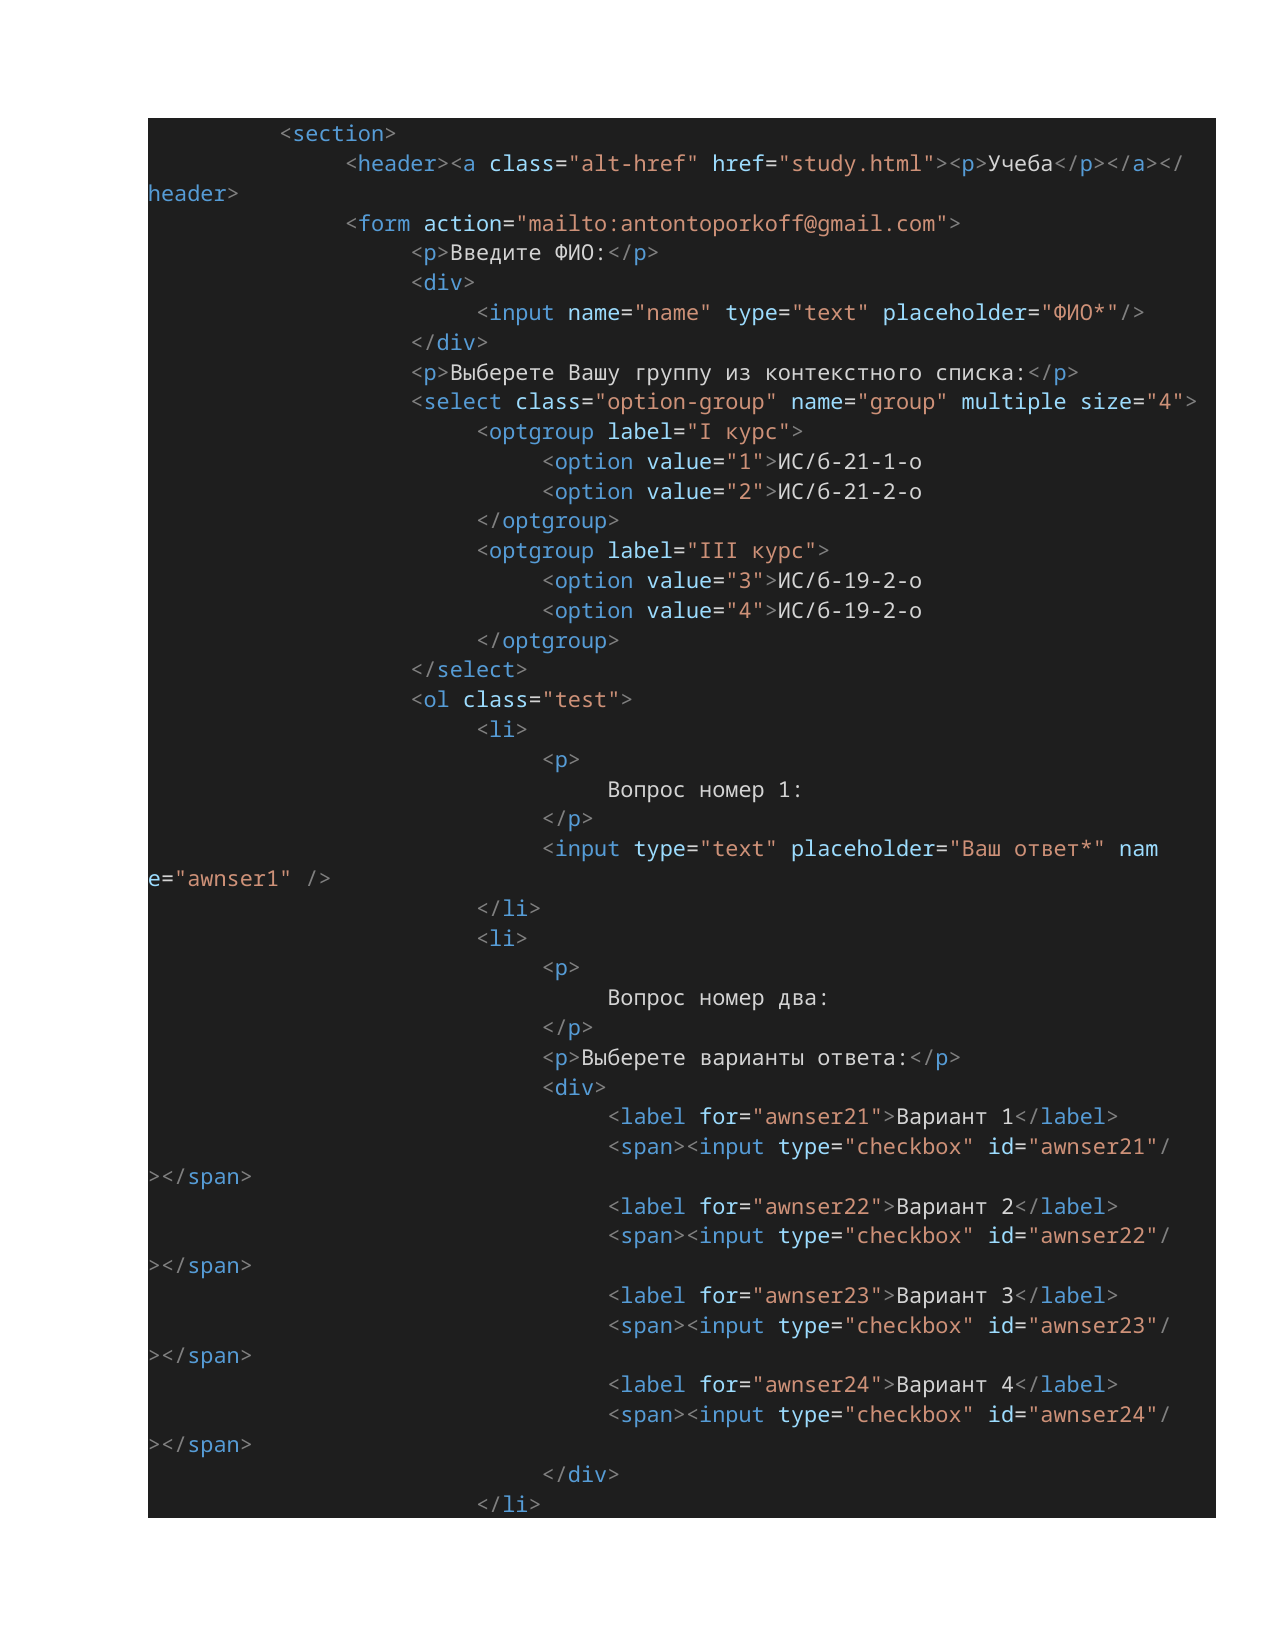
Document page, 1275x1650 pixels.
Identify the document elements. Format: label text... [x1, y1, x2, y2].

text </div> [148, 327, 1216, 356]
text <label for="awnser22">Вариант 2</label> [148, 1191, 1216, 1220]
text <optgroup label="I курс"> [148, 416, 1216, 446]
text </p> [148, 1012, 1216, 1042]
text <span><input type="checkbox" id="awnser23"/></span> [148, 1310, 1216, 1369]
text </p> [148, 803, 1216, 833]
text <label for="awnser24">Вариант 4</label> [148, 1369, 1216, 1399]
text <li> [148, 714, 1216, 744]
text <div> [148, 1071, 1216, 1101]
text <p>Введите ФИО:</p> [148, 237, 1216, 267]
text <ol class="test"> [148, 684, 1216, 714]
text <option value="4">ИС/б-19-2-о [148, 595, 1216, 624]
text </select> [148, 654, 1216, 684]
text <form action="mailto:antontoporkoff@gmail.com"> [148, 207, 1216, 237]
text <p> [148, 744, 1216, 773]
text <span><input type="checkbox" id="awnser22"/></span> [148, 1220, 1216, 1280]
text <li> [148, 922, 1216, 952]
text <span><input type="checkbox" id="awnser21"/></span> [148, 1131, 1216, 1191]
text <option value="2">ИС/б-21-2-о [148, 476, 1216, 505]
text Вопрос номер два: [148, 982, 1216, 1012]
text <input name="name" type="text" placeholder="ФИО*"/> [148, 297, 1216, 327]
text <div> [148, 267, 1216, 297]
text <option value="3">ИС/б-19-2-о [148, 565, 1216, 595]
text <p> [148, 952, 1216, 982]
text <header><a class="alt-href" href="study.html"><p>Учеба</p></a></header> [148, 148, 1216, 207]
text <input type="text" placeholder="Ваш ответ*" name="awnser1" /> [148, 833, 1216, 893]
text </optgroup> [148, 624, 1216, 654]
text </li> [148, 1488, 1216, 1518]
text <select class="option-group" name="group" multiple size="4"> [148, 386, 1216, 416]
text <p>Выберете варианты ответа:</p> [148, 1042, 1216, 1071]
text <label for="awnser23">Вариант 3</label> [148, 1280, 1216, 1310]
text <p>Выберете Вашу группу из контекстного списка:</p> [148, 356, 1216, 386]
text </optgroup> [148, 505, 1216, 535]
text <span><input type="checkbox" id="awnser24"/></span> [148, 1399, 1216, 1459]
text <optgroup label="III курс"> [148, 535, 1216, 565]
text <option value="1">ИС/б-21-1-о [148, 446, 1216, 476]
text <label for="awnser21">Вариант 1</label> [148, 1101, 1216, 1131]
text </li> [148, 893, 1216, 922]
text </div> [148, 1459, 1216, 1488]
text Вопрос номер 1: [148, 773, 1216, 803]
text <section> [148, 118, 1216, 148]
